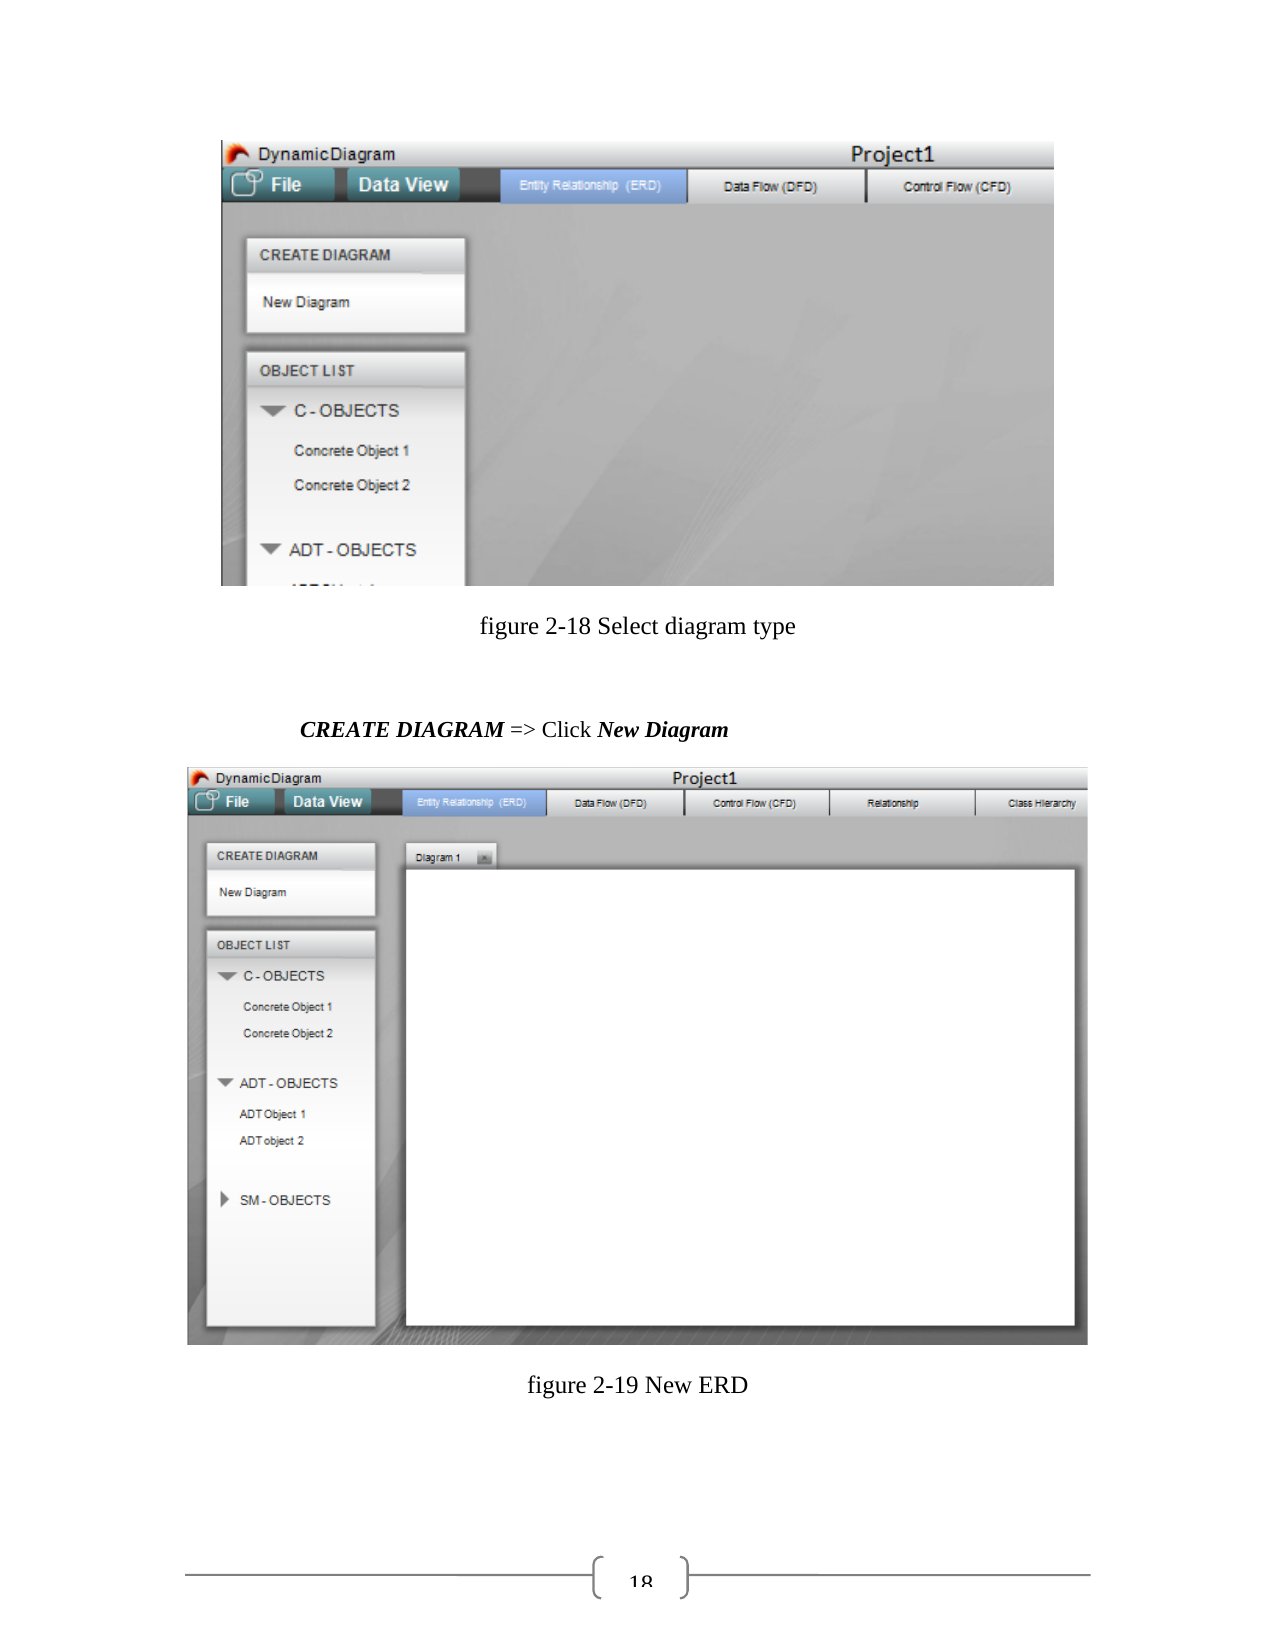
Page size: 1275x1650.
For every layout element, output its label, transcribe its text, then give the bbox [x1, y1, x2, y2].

text figure 2-19 New ERD [187, 1370, 1087, 1398]
text CREATE DIAGRAM => Click New Diagram [300, 716, 1087, 742]
picture [221, 140, 1054, 586]
text figure 2-18 Select diagram type [187, 611, 1087, 640]
picture [187, 767, 1088, 1345]
